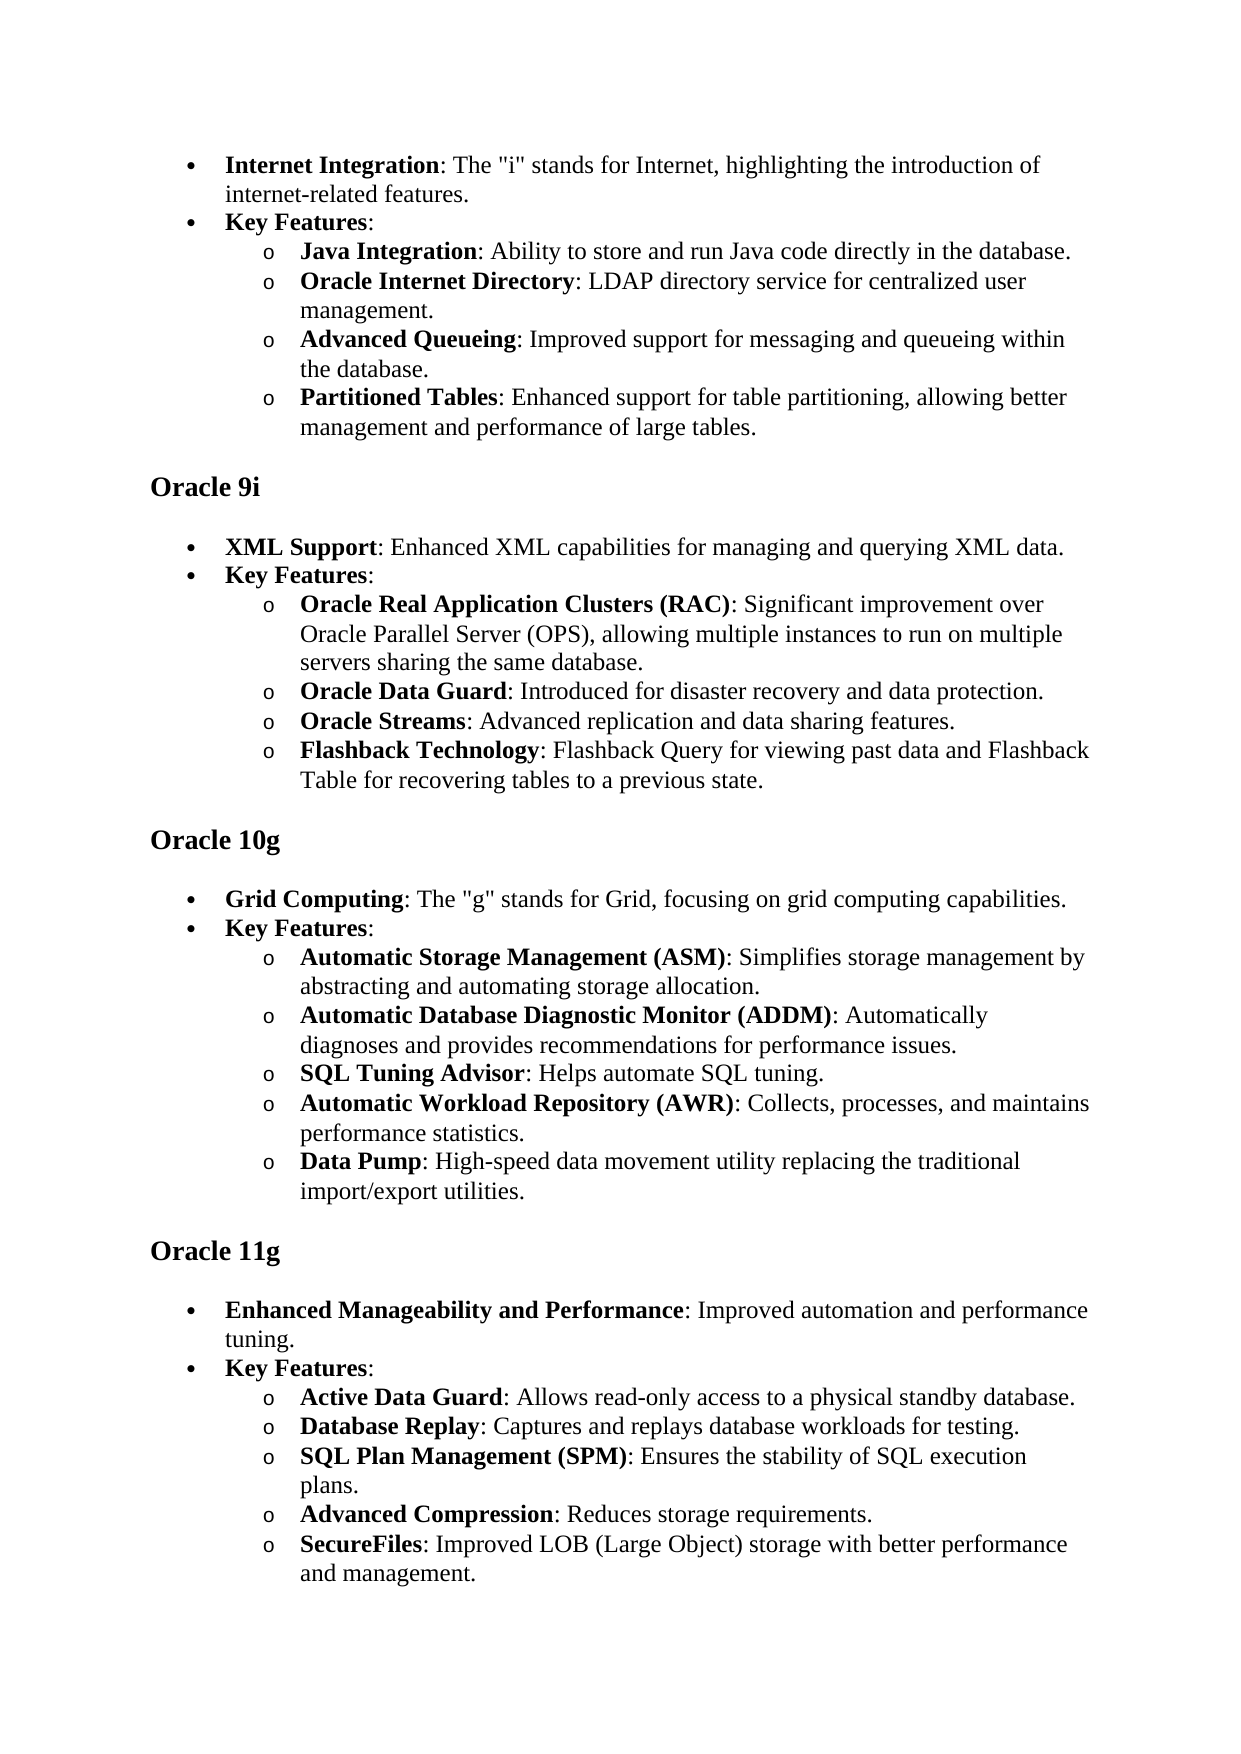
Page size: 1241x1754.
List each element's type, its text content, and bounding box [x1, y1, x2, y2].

list Oracle Streams: Advanced replication and data sharing features. [262, 706, 1090, 735]
list Key Features: [187, 207, 1090, 236]
list Key Features: [187, 560, 1090, 589]
list SQL Plan Management (SPM): Ensures the stability of SQL execution plans. [262, 1441, 1090, 1499]
text Oracle 11g [150, 1234, 1090, 1266]
list Partitioned Tables: Enhanced support for table partitioning, allowing better management and performance of large tables. [262, 382, 1090, 441]
list Key Features: [187, 1353, 1090, 1382]
list Advanced Compression: Reduces storage requirements. [262, 1499, 1090, 1529]
list Automatic Storage Management (ASM): Simplifies storage management by abstracting and automating storage allocation. [262, 942, 1090, 1000]
list Data Pump: High-speed data movement utility replacing the traditional import/export utilities. [262, 1146, 1090, 1205]
list Flashback Technology: Flashback Query for viewing past data and Flashback Table for recovering tables to a previous state. [262, 735, 1090, 794]
list XML Support: Enhanced XML capabilities for managing and querying XML data. [187, 532, 1090, 560]
list Oracle Internet Directory: LDAP directory service for centralized user management. [262, 266, 1090, 324]
list Java Integration: Ability to store and run Java code directly in the database. [262, 236, 1090, 266]
list Oracle Data Guard: Introduced for disaster recovery and data protection. [262, 676, 1090, 706]
list Internet Integration: The "i" stands for Internet, highlighting the introduction of internet-related features. [187, 150, 1090, 207]
list Advanced Queueing: Improved support for messaging and queueing within the database. [262, 324, 1090, 382]
list Key Features: [187, 913, 1090, 942]
list Automatic Database Diagnostic Monitor (ADDM): Automatically diagnoses and provides recommendations for performance issues. [262, 1000, 1090, 1058]
list Grid Computing: The "g" stands for Grid, focusing on grid computing capabilities. [187, 884, 1090, 913]
list SecureFiles: Improved LOB (Large Object) storage with better performance and management. [262, 1529, 1090, 1587]
list Enhanced Manageability and Performance: Improved automation and performance tuning. [187, 1296, 1090, 1353]
text Oracle 10g [150, 823, 1090, 855]
list Oracle Real Application Clusters (RAC): Significant improvement over Oracle Parallel Server (OPS), allowing multiple instances to run on multiple servers sharing the same database. [262, 589, 1090, 676]
list Database Replay: Captures and replays database workloads for testing. [262, 1411, 1090, 1441]
list Active Data Guard: Allows read-only access to a physical standby database. [262, 1382, 1090, 1411]
list SQL Tuning Advisor: Helps automate SQL tuning. [262, 1058, 1090, 1088]
list Automatic Workload Repository (AWR): Collects, processes, and maintains performance statistics. [262, 1088, 1090, 1146]
text Oracle 9i [150, 470, 1090, 502]
